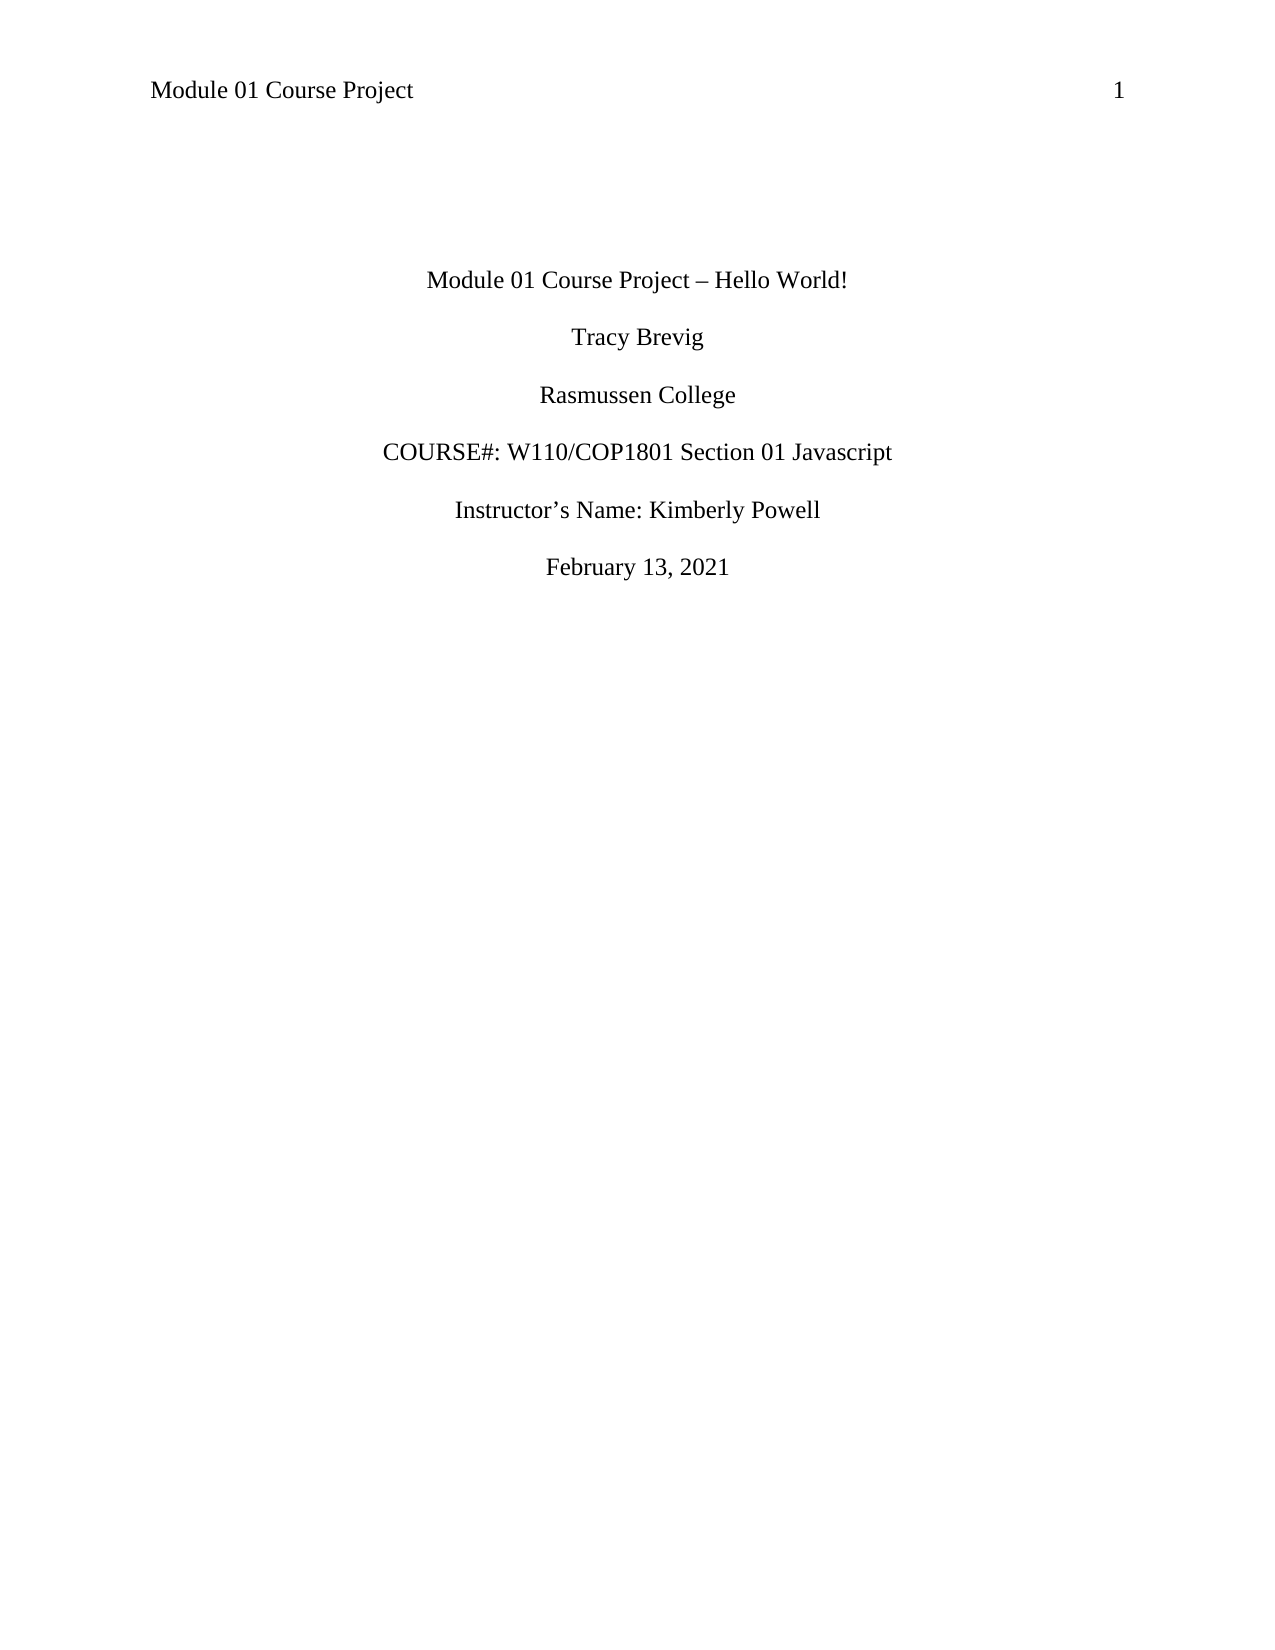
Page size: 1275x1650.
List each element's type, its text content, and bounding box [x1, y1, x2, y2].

text Rasmussen College [150, 380, 1125, 409]
text Instructor’s Name: Kimberly Powell [150, 495, 1125, 524]
text February 13, 2021 [150, 552, 1125, 581]
text Module 01 Course Project – Hello World! [150, 265, 1125, 294]
text COURSE#: W110/COP1801 Section 01 Javascript [150, 437, 1125, 466]
text Tracy Brevig [150, 322, 1125, 351]
